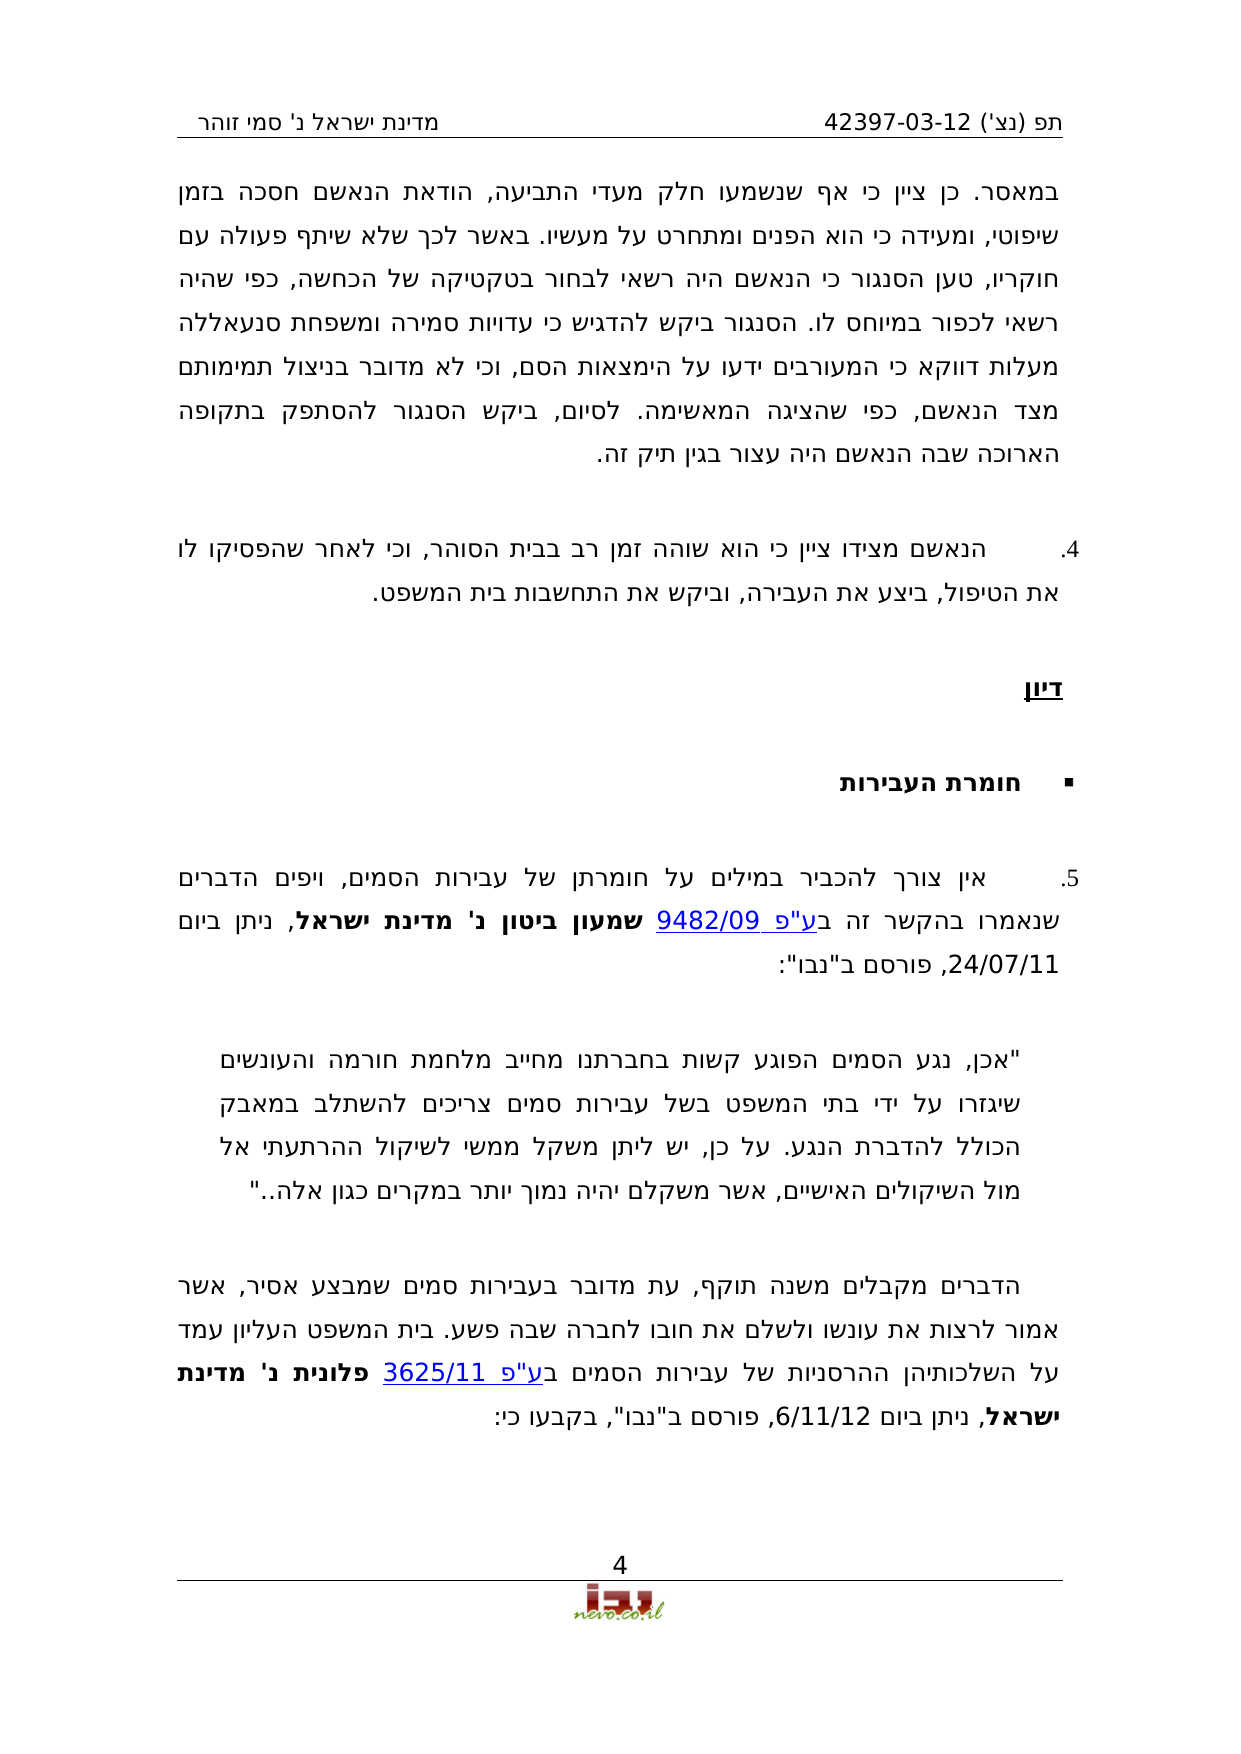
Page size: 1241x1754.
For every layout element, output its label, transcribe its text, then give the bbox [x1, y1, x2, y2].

picture [574, 1583, 666, 1621]
text דיון [177, 673, 1063, 702]
list אין צורך להכביר במילים על חומרתן של עבירות הסמים, ויפים הדברים שנאמרו בהקשר זה בע"פ 9482/09 שמעון ביטון נ' מדינת ישראל, ניתן ביום 24/07/11, פורסם ב"נבו": [177, 863, 1060, 979]
list חומרת העבירות [177, 768, 1063, 797]
list הנאשם מצידו ציין כי הוא שוהה זמן רב בבית הסוהר, וכי לאחר שהפסיקו לו את הטיפול, ביצע את העבירה, וביקש את התחשבות בית המשפט. [177, 534, 1060, 607]
text "אכן, נגע הסמים הפוגע קשות בחברתנו מחייב מלחמת חורמה והעונשים שיגזרו על ידי בתי המשפט בשל עבירות סמים צריכים להשתלב במאבק הכולל להדברת הנגע. על כן, יש ליתן משקל ממשי לשיקול ההרתעתי אל מול השיקולים האישיים, אשר משקלם יהיה נמוך יותר במקרים כגון אלה.." [218, 1045, 1022, 1206]
text הדברים מקבלים משנה תוקף, עת מדובר בעבירות סמים שמבצע אסיר, אשר אמור לרצות את עונשו ולשלם את חובו לחברה שבה פשע. בית המשפט העליון עמד על השלכותיהן ההרסניות של עבירות הסמים בע"פ 3625/11 פלונית נ' מדינת ישראל, ניתן ביום 6/11/12, פורסם ב"נבו", בקבעו כי: [177, 1271, 1060, 1432]
